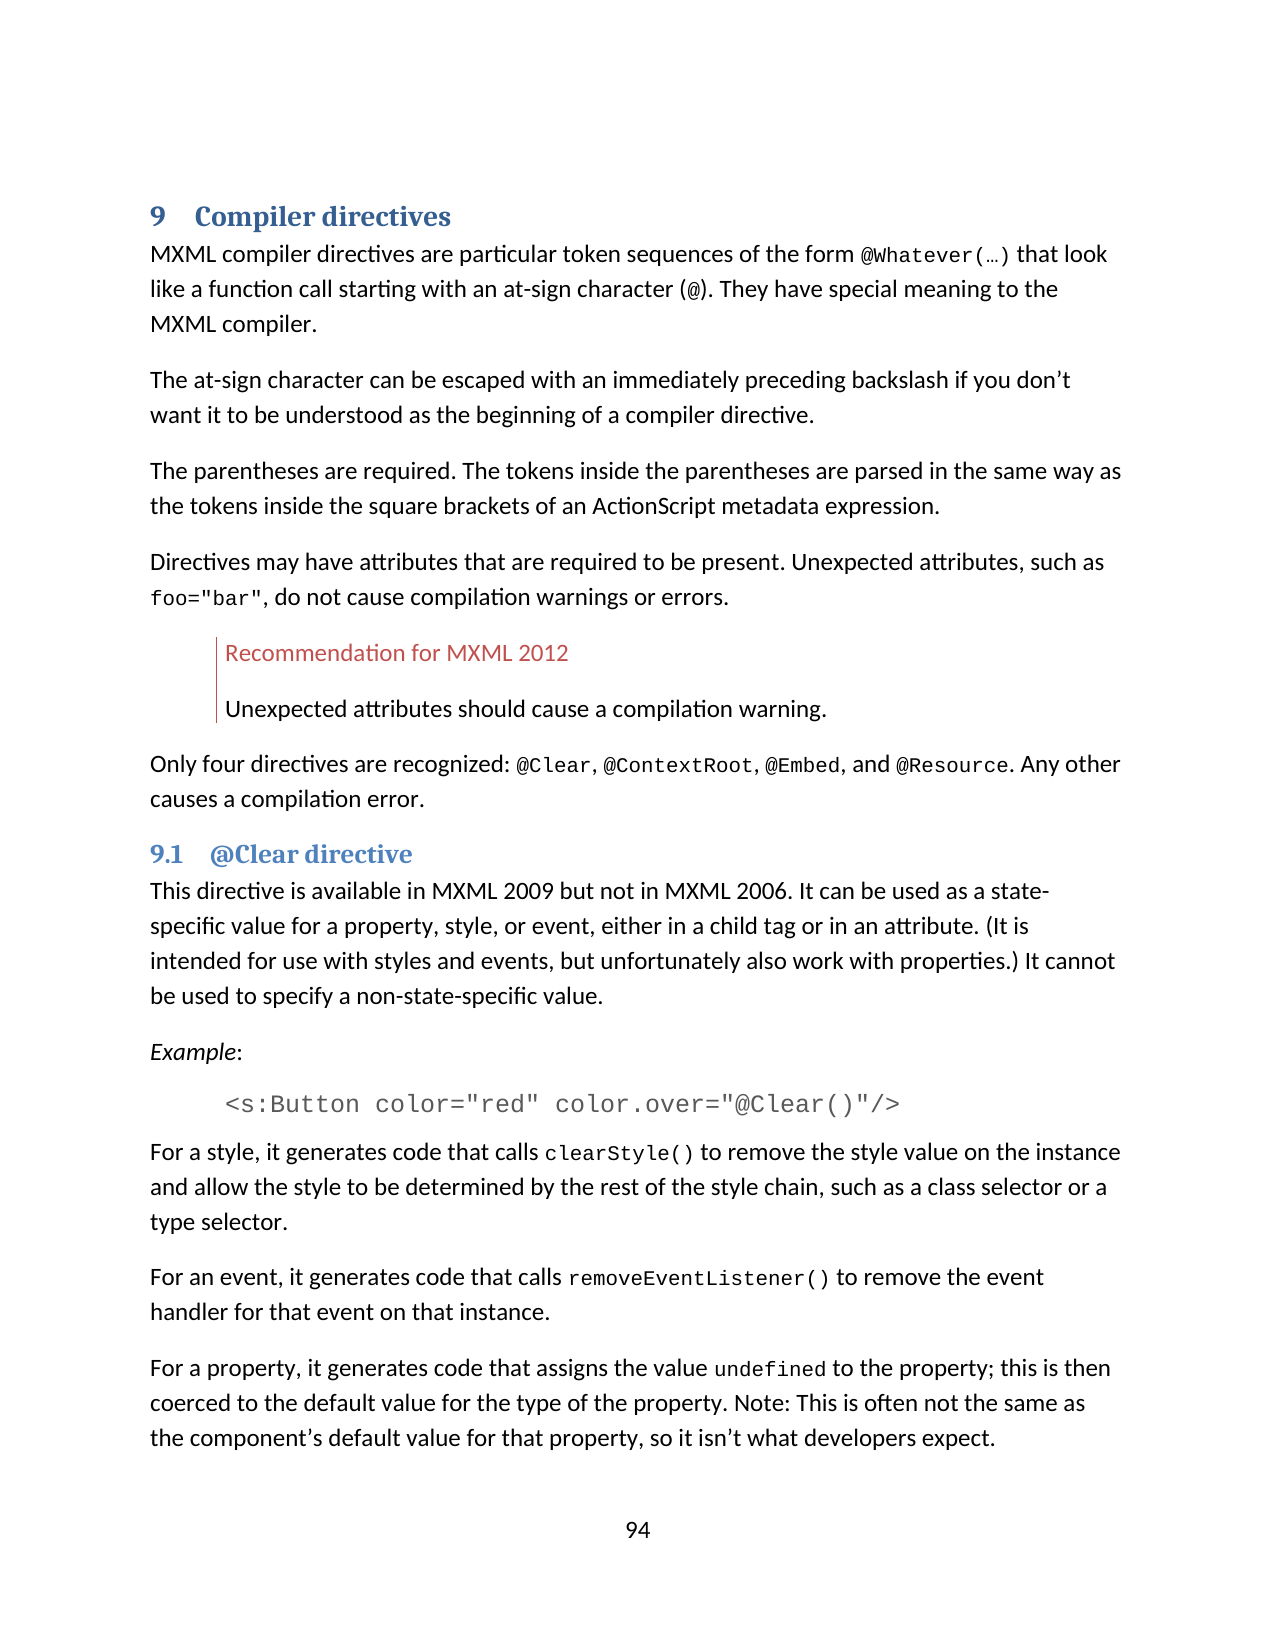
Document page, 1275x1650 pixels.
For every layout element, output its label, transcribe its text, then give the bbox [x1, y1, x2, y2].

text For a style, it generates code that calls clearStyle() to remove the style value on the instance and allow the style to be determined by the rest of the style chain, such as a class selector or a type selector. [150, 1136, 1125, 1236]
text The parentheses are required. The tokens inside the parentheses are parsed in the same way as the tokens inside the square brackets of an ActionScript metadata expression. [150, 455, 1125, 521]
text This directive is available in MXML 2009 but not in MXML 2006. It can be used as a state-specific value for a property, style, or event, either in a child tag or in an attribute. (It is intended for use with styles and events, but unfortunately also work with properties.) It cannot be used to specify a non-state-specific value. [150, 875, 1125, 1011]
text For an event, it generates code that calls removeEventListener() to remove the event handler for that event on that instance. [150, 1262, 1125, 1327]
subtitle Compiler directives [150, 200, 1125, 233]
subtitle @Clear directive [150, 839, 1125, 871]
text Recommendation for MXML 2012 [217, 637, 1125, 667]
text MXML compiler directives are particular token sequences of the form @Whatever(…) that look like a function call starting with an at-sign character (@). They have special meaning to the MXML compiler. [150, 238, 1125, 339]
text Example: [150, 1036, 1125, 1066]
text <s:Button color="red" color.over="@Clear()"/> [225, 1092, 1125, 1120]
text For a property, it generates code that assigns the value undefined to the property; this is then coerced to the default value for the type of the property. Note: This is often not the same as the component’s default value for that property, so it isn’t what developers expect. [150, 1352, 1125, 1453]
text Directives may have attributes that are required to be present. Unexpected attributes, such as foo="bar", do not cause compilation warnings or errors. [150, 546, 1125, 612]
text Unexpected attributes should cause a compilation warning. [217, 693, 1125, 723]
text Only four directives are recognized: @Clear, @ContextRoot, @Embed, and @Resource. Any other causes a compilation error. [150, 748, 1125, 814]
text The at-sign character can be escaped with an immediately preceding backslash if you don’t want it to be understood as the beginning of a compiler directive. [150, 364, 1125, 430]
